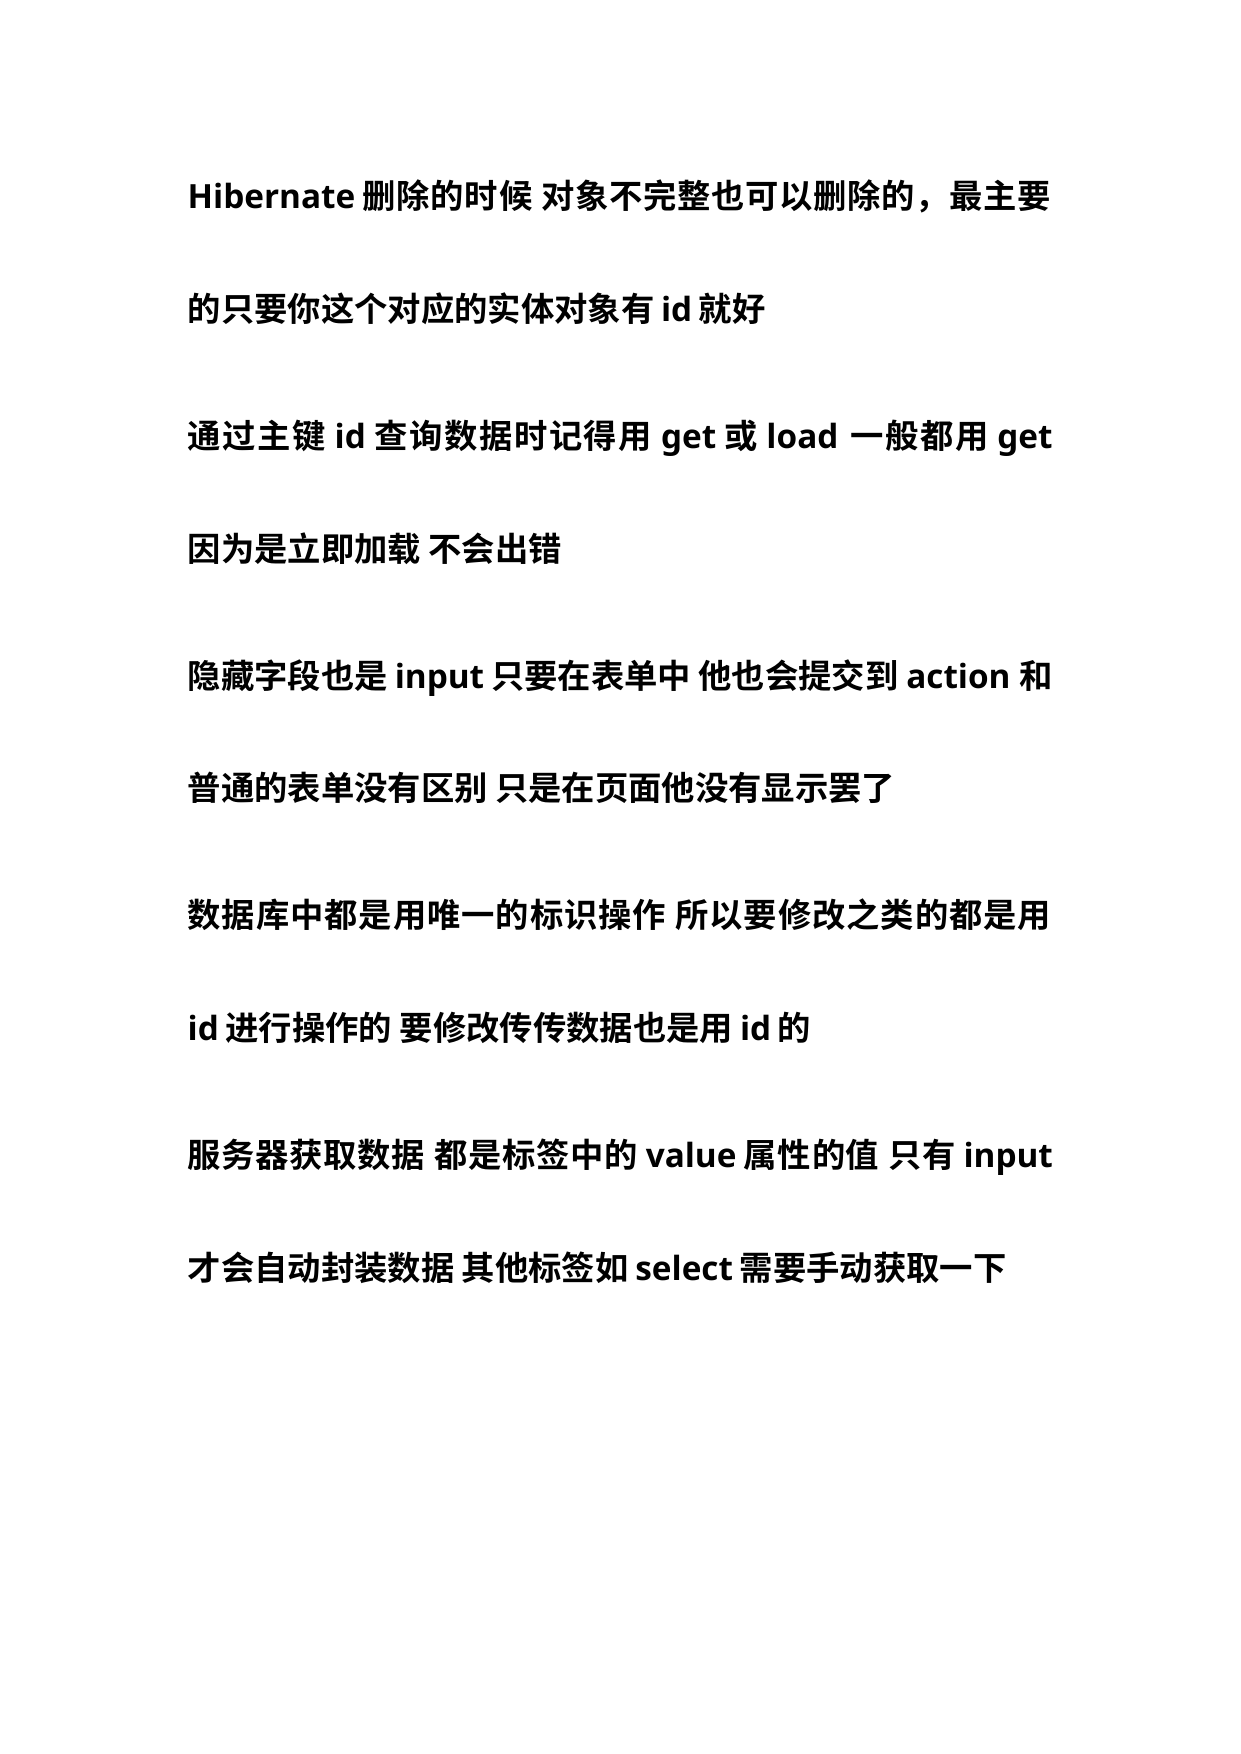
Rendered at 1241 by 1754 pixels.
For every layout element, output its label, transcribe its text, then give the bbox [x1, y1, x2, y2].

subtitle Hibernate删除的时候 对象不完整也可以删除的，最主要的只要你这个对应的实体对象有id就好 [187, 162, 1053, 339]
subtitle 通过主键id查询数据时记得用get或load 一般都用get 因为是立即加载 不会出错 [187, 402, 1053, 579]
subtitle 数据库中都是用唯一的标识操作 所以要修改之类的都是用id进行操作的 要修改传传数据也是用id的 [187, 881, 1053, 1058]
subtitle 服务器获取数据 都是标签中的value属性的值 只有input才会自动封装数据 其他标签如select需要手动获取一下 [187, 1121, 1053, 1298]
subtitle 隐藏字段也是input只要在表单中 他也会提交到action 和普通的表单没有区别 只是在页面他没有显示罢了 [187, 641, 1053, 819]
